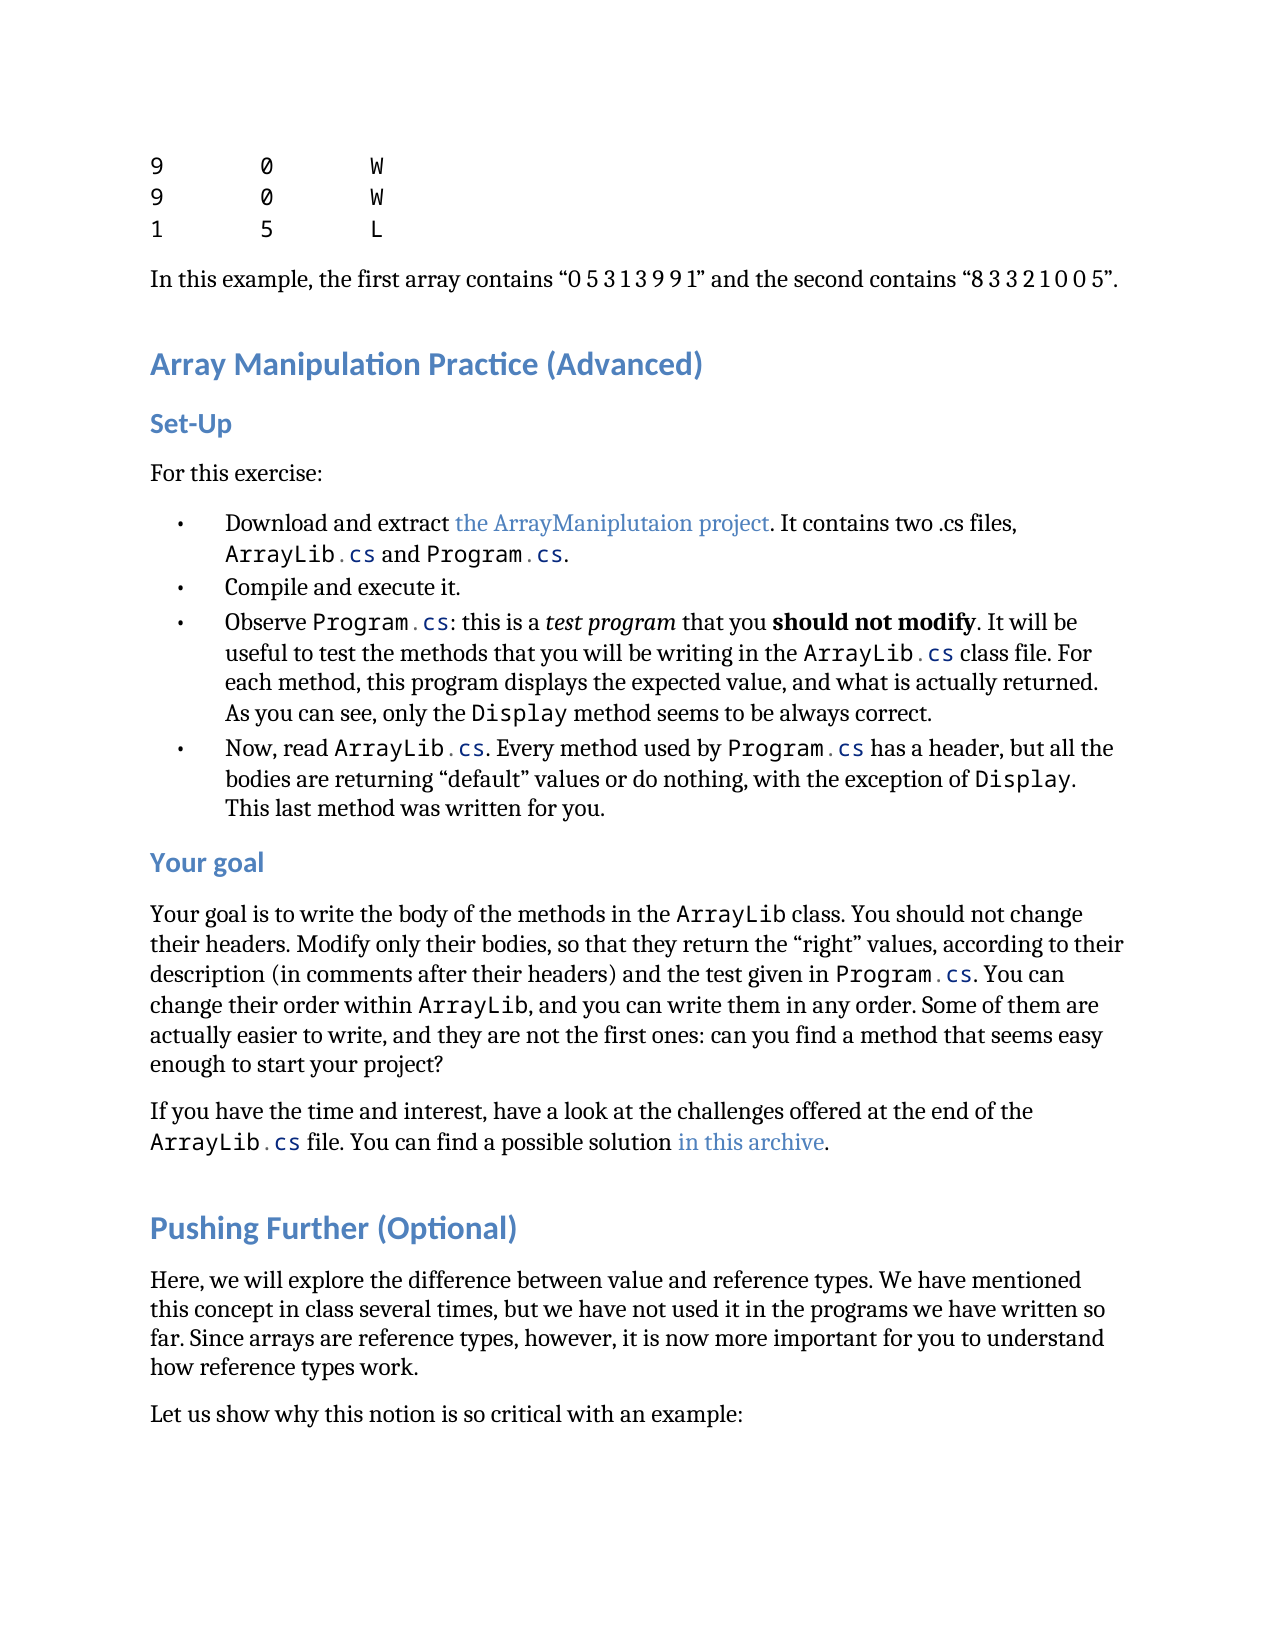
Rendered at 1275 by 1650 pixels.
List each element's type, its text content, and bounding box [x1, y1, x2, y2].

list Compile and execute it. [175, 573, 1125, 602]
list Download and extract the ArrayManiplutaion project. It contains two .cs files, ArrayLib.cs and Program.cs. [175, 507, 1125, 569]
text Here, we will explore the difference between value and reference types. We have mentioned this concept in class several times, but we have not used it in the programs we have written so far. Since arrays are reference types, however, it is now more important for you to understand how reference types work. [150, 1266, 1125, 1381]
subtitle Pushing Further (Optional) [150, 1207, 1125, 1248]
text Your goal is to write the body of the methods in the ArrayLib class. You should not change their headers. Modify only their bodies, so that they return the “right” values, according to their description (in comments after their headers) and the test given in Program.cs. You can change their order within ArrayLib, and you can write them in any order. Some of them are actually easier to write, and they are not the first ones: can you find a method that seems easy enough to start your project? [150, 898, 1125, 1078]
text Let us show why this notion is so critical with an example: [150, 1400, 1125, 1429]
list Now, read ArrayLib.cs. Every method used by Program.cs has a header, but all the bodies are returning “default” values or do nothing, with the exception of Display. This last method was written for you. [175, 732, 1125, 823]
list Observe Program.cs: this is a test program that you should not modify. It will be useful to test the methods that you will be writing in the ArrayLib.cs class file. For each method, this program displays the expected value, and what is actually returned. As you can see, only the Display method seems to be always correct. [175, 606, 1125, 728]
subtitle Set-Up [150, 405, 1125, 441]
text 0 8 L 5 3 W 3 3 T 1 2 L 3 1 W 9 0 W 9 0 W 1 5 L [150, 150, 1125, 244]
subtitle Array Manipulation Practice (Advanced) [150, 343, 1125, 384]
text In this example, the first array contains “0 5 3 1 3 9 9 1” and the second contains “8 3 3 2 1 0 0 5”. [150, 264, 1125, 293]
subtitle Your goal [150, 844, 1125, 879]
text For this exercise: [150, 459, 1125, 488]
text If you have the time and interest, have a look at the challenges offered at the end of the ArrayLib.cs file. You can find a possible solution in this archive. [150, 1097, 1125, 1157]
